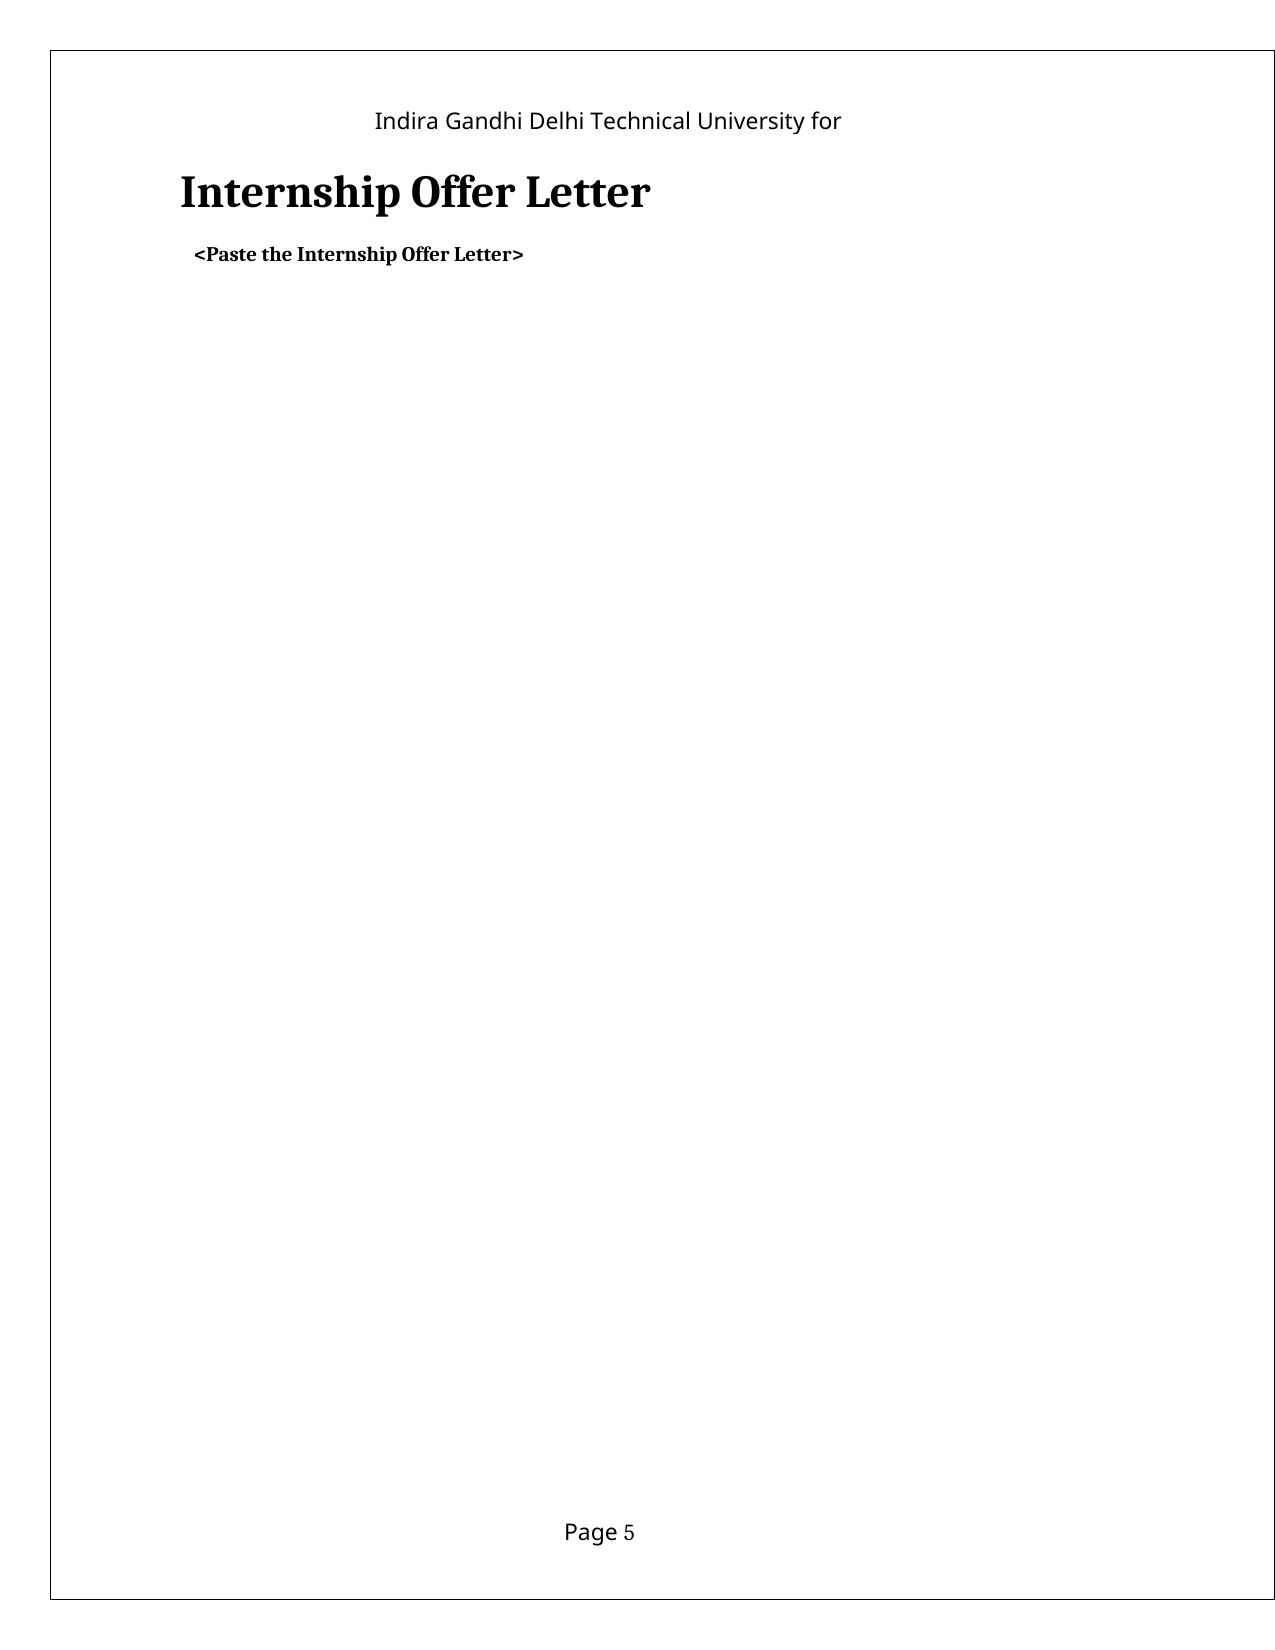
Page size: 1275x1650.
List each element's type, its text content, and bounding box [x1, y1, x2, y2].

subtitle Internship Offer Letter [180, 166, 1274, 219]
text <Paste the Internship Offer Letter> [119, 243, 1274, 267]
